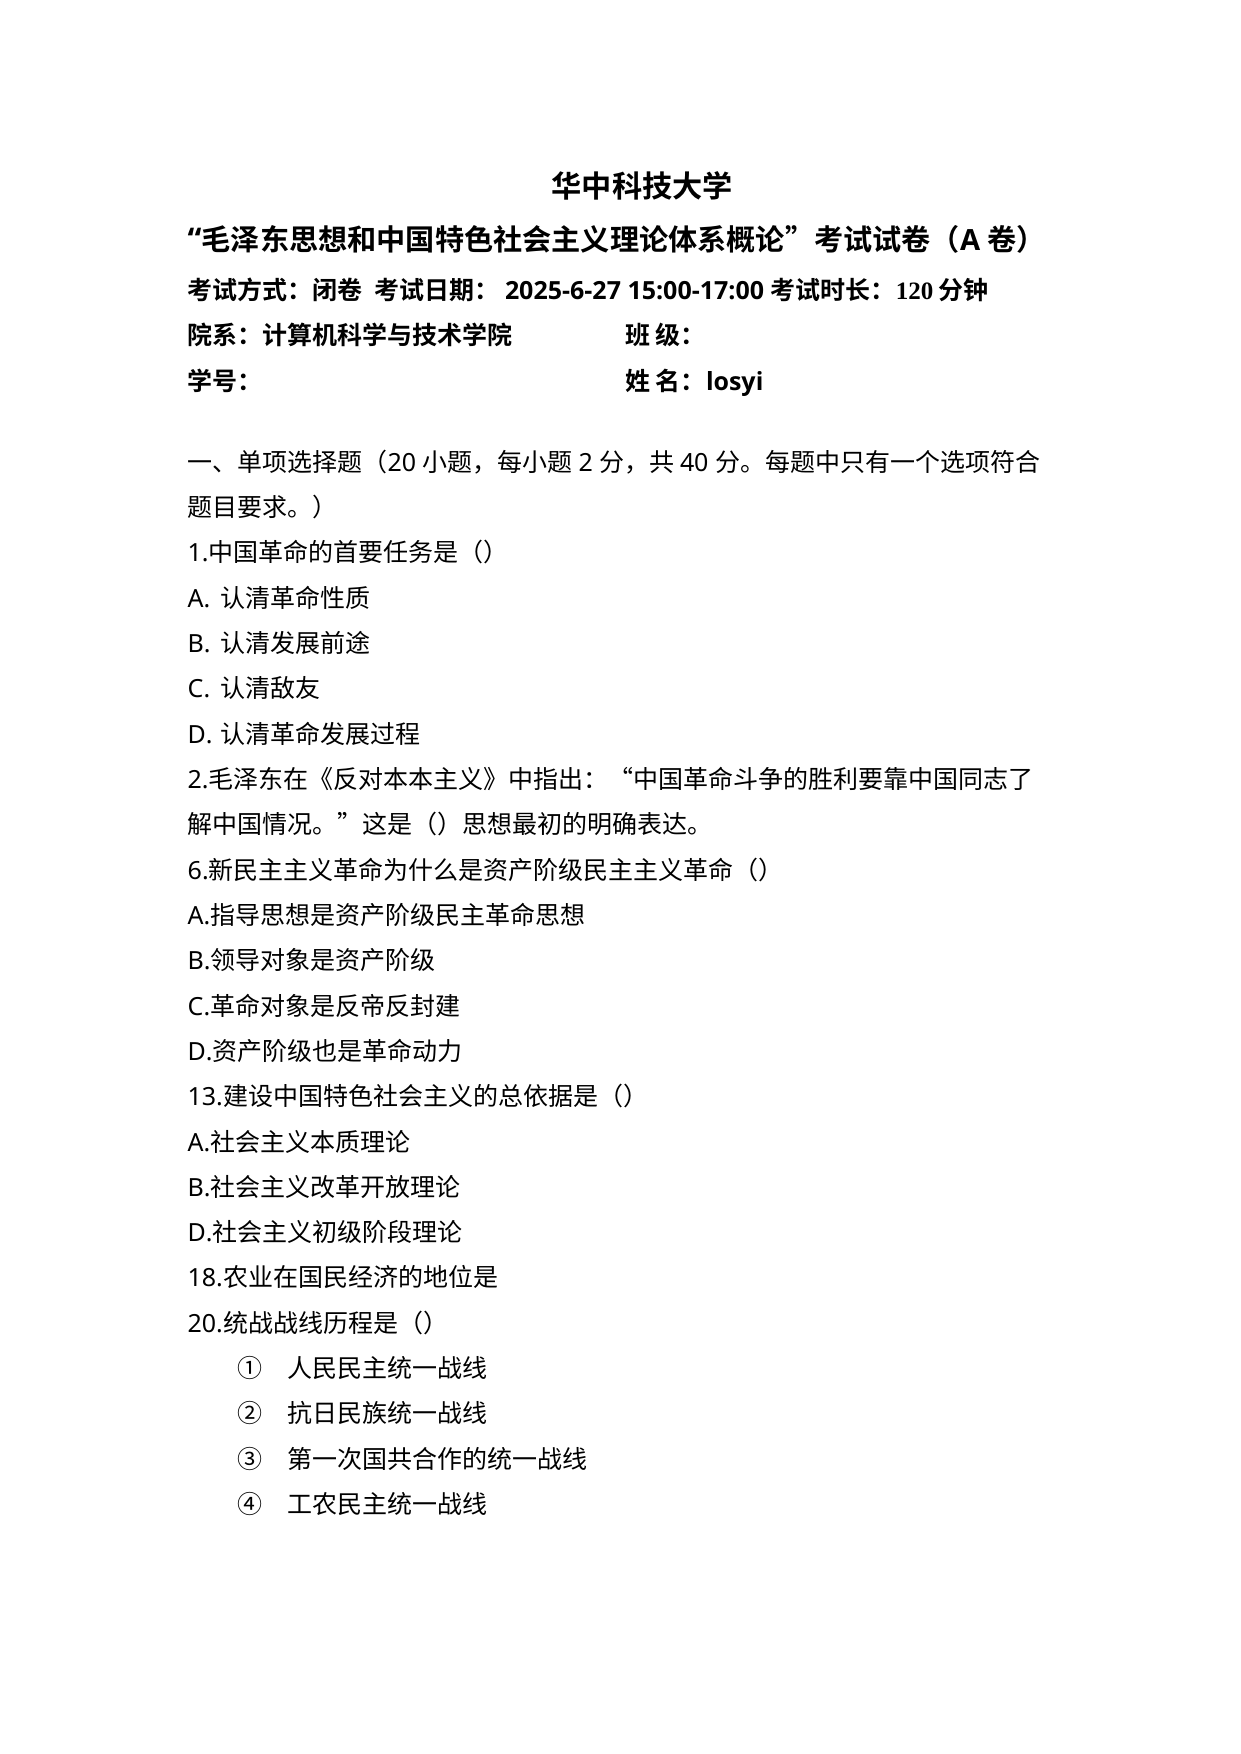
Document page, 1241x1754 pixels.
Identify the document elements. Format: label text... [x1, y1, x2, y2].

list 认清敌友 [187, 669, 1053, 705]
list 人民民主统一战线 [187, 1348, 1053, 1385]
text 学号： 姓 名：losyi [187, 361, 1053, 397]
list A.指导思想是资产阶级民主革命思想 [187, 895, 1053, 932]
list 18.农业在国民经济的地位是 [187, 1258, 1053, 1294]
list 6.新民主主义革命为什么是资产阶级民主主义革命（） [187, 850, 1053, 886]
list 第一次国共合作的统一战线 [187, 1439, 1053, 1475]
list C.革命对象是反帝反封建 [187, 986, 1053, 1022]
list 认清革命发展过程 [187, 714, 1053, 750]
list 认清发展前途 [187, 623, 1053, 660]
list 工农民主统一战线 [187, 1484, 1053, 1521]
list B.领导对象是资产阶级 [187, 941, 1053, 977]
list D.社会主义初级阶段理论 [187, 1213, 1053, 1249]
list B.社会主义改革开放理论 [187, 1167, 1053, 1203]
text 考试方式：闭卷 考试日期： 2025-6-27 15:00-17:00 考试时长：120分钟 [187, 270, 1053, 307]
list 13.建设中国特色社会主义的总依据是（） [187, 1077, 1053, 1113]
list D.资产阶级也是革命动力 [187, 1031, 1053, 1068]
text 院系：计算机科学与技术学院 班 级： [187, 316, 1053, 352]
list 1.中国革命的首要任务是（） [187, 533, 1053, 569]
list 20.统战战线历程是（） [187, 1303, 1053, 1339]
text “毛泽东思想和中国特色社会主义理论体系概论”考试试卷（A 卷） [187, 217, 1053, 260]
list 抗日民族统一战线 [187, 1394, 1053, 1430]
list 2.毛泽东在《反对本本主义》中指出：“中国革命斗争的胜利要靠中国同志了解中国情况。”这是（）思想最初的明确表达。 [187, 759, 1053, 841]
list 认清革命性质 [187, 578, 1053, 614]
text 华中科技大学 [187, 162, 1053, 206]
list 单项选择题（20 小题，每小题 2 分，共 40 分。每题中只有一个选项符合题目要求。） [187, 442, 1053, 524]
list A.社会主义本质理论 [187, 1122, 1053, 1158]
